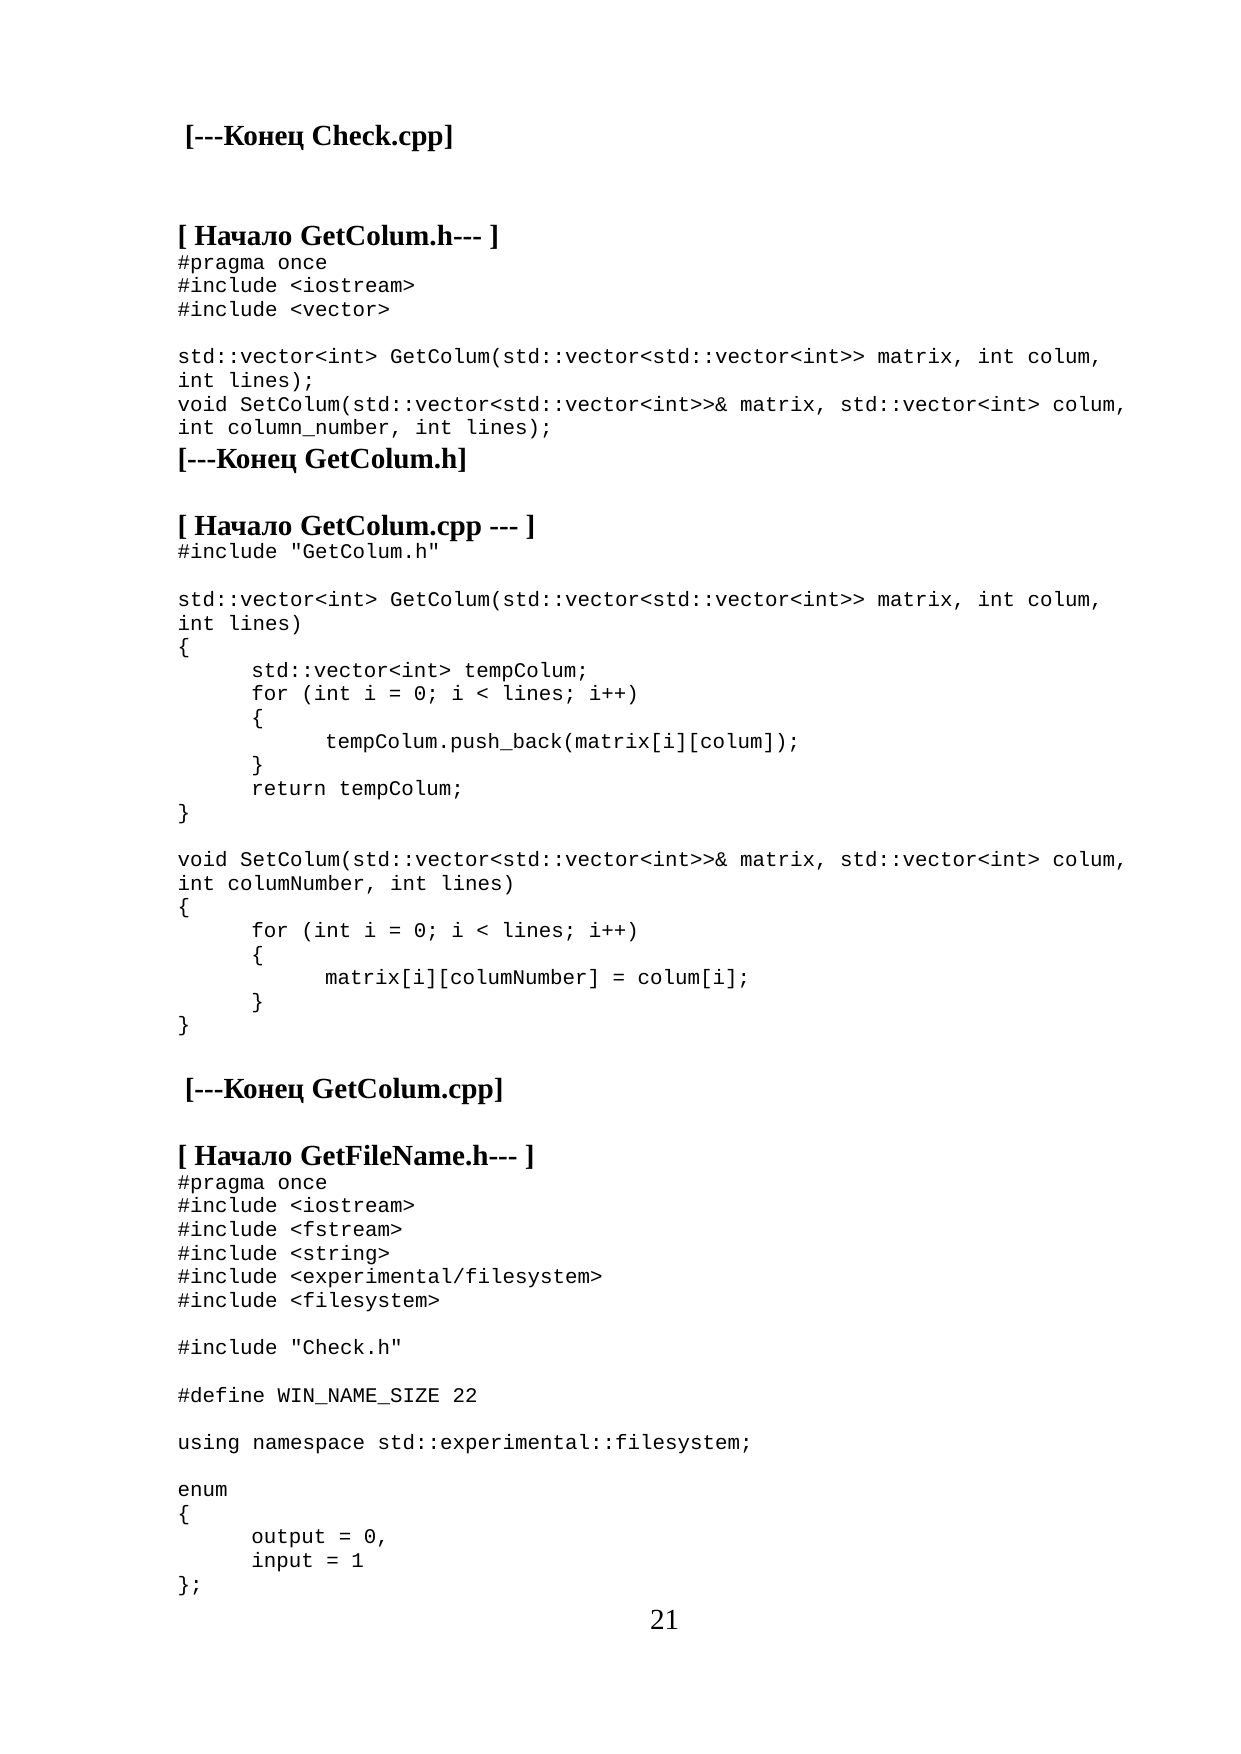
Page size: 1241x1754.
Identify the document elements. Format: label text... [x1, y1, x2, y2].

text [ Начало GetColum.cpp --- ] [177, 508, 1152, 542]
text [ Начало GetFileName.h--- ] [177, 1138, 1152, 1172]
text #include <string> [177, 1243, 1152, 1266]
text [ Начало GetColum.h--- ] [177, 218, 1152, 252]
text [---Конец GetColum.cpp] [177, 1072, 1152, 1105]
text [---Конец GetColum.h] [177, 441, 1152, 474]
text } [177, 802, 1152, 825]
text #include <iostream> [177, 1195, 1152, 1219]
text return tempColum; [177, 778, 1152, 802]
text matrix[i][columNumber] = colum[i]; [177, 967, 1152, 991]
text { [177, 707, 1152, 731]
text #include <filesystem> [177, 1290, 1152, 1314]
text using namespace std::experimental::filesystem; [177, 1432, 1152, 1456]
text { [177, 1503, 1152, 1526]
text std::vector<int> GetColum(std::vector<std::vector<int>> matrix, int colum, int lines); [177, 346, 1152, 394]
text for (int i = 0; i < lines; i++) [177, 920, 1152, 943]
text { [177, 896, 1152, 920]
text enum [177, 1479, 1152, 1503]
text #include <fstream> [177, 1219, 1152, 1243]
text void SetColum(std::vector<std::vector<int>>& matrix, std::vector<int> colum, int columNumber, int lines) [177, 849, 1152, 896]
text #include <experimental/filesystem> [177, 1266, 1152, 1290]
text tempColum.push_back(matrix[i][colum]); [177, 731, 1152, 754]
text void SetColum(std::vector<std::vector<int>>& matrix, std::vector<int> colum, int column_number, int lines); [177, 394, 1152, 441]
text input = 1 [177, 1550, 1152, 1574]
text output = 0, [177, 1526, 1152, 1550]
text std::vector<int> GetColum(std::vector<std::vector<int>> matrix, int colum, int lines) [177, 589, 1152, 636]
text #pragma once [177, 252, 1152, 275]
text { [177, 636, 1152, 660]
text [---Конец Check.cpp] [177, 118, 1152, 152]
text #include <iostream> [177, 275, 1152, 299]
text { [177, 943, 1152, 967]
text std::vector<int> tempColum; [177, 660, 1152, 683]
text #include "Check.h" [177, 1337, 1152, 1361]
text #include "GetColum.h" [177, 542, 1152, 565]
text #pragma once [177, 1172, 1152, 1195]
text } [177, 991, 1152, 1014]
text } [177, 1014, 1152, 1038]
text } [177, 754, 1152, 778]
text #define WIN_NAME_SIZE 22 [177, 1384, 1152, 1408]
text #include <vector> [177, 299, 1152, 323]
text }; [177, 1574, 1152, 1597]
text for (int i = 0; i < lines; i++) [177, 683, 1152, 707]
